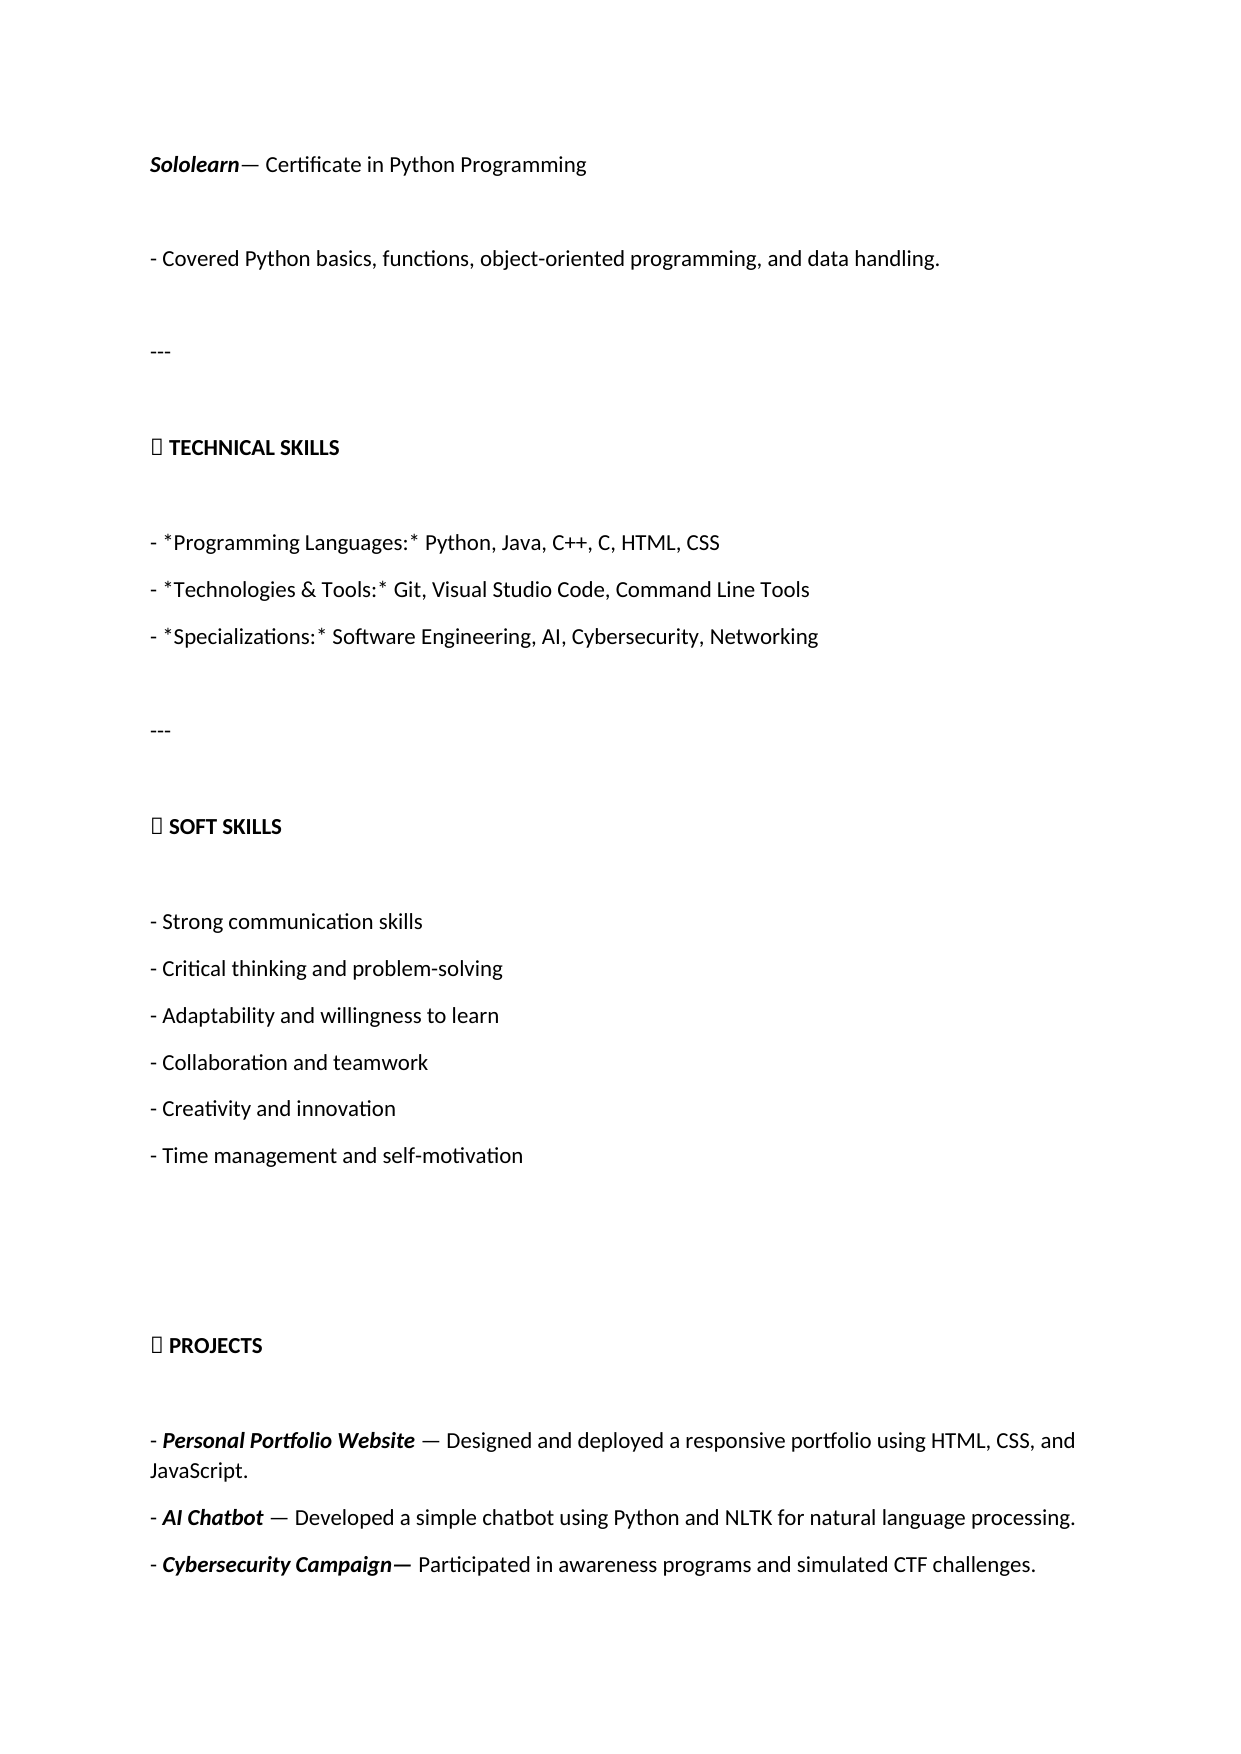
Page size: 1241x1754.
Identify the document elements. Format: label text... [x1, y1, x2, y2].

text Sololearn— Certificate in Python Programming [150, 150, 1090, 178]
text - Cybersecurity Campaign— Participated in awareness programs and simulated CTF challenges. [150, 1550, 1090, 1578]
text - Personal Portfolio Website — Designed and deployed a responsive portfolio using HTML, CSS, and JavaScript. [150, 1426, 1090, 1484]
text - Creativity and innovation [150, 1094, 1090, 1123]
text - Adaptability and willingness to learn [150, 1001, 1090, 1029]
text 🔄 SOFT SKILLS [150, 810, 1090, 841]
text - AI Chatbot — Developed a simple chatbot using Python and NLTK for natural language processing. [150, 1503, 1090, 1531]
text - Time management and self-motivation [150, 1141, 1090, 1169]
text 🔧 TECHNICAL SKILLS [150, 431, 1090, 462]
text - *Technologies & Tools:* Git, Visual Studio Code, Command Line Tools [150, 575, 1090, 603]
text - *Specializations:* Software Engineering, AI, Cybersecurity, Networking [150, 622, 1090, 650]
text - Covered Python basics, functions, object-oriented programming, and data handling. [150, 244, 1090, 272]
text - Collaboration and teamwork [150, 1048, 1090, 1076]
text - Strong communication skills [150, 907, 1090, 935]
text --- [150, 716, 1090, 744]
text --- [150, 337, 1090, 366]
text - Critical thinking and problem-solving [150, 954, 1090, 982]
text - *Programming Languages:* Python, Java, C++, C, HTML, CSS [150, 528, 1090, 557]
text 💡 PROJECTS [150, 1329, 1090, 1360]
